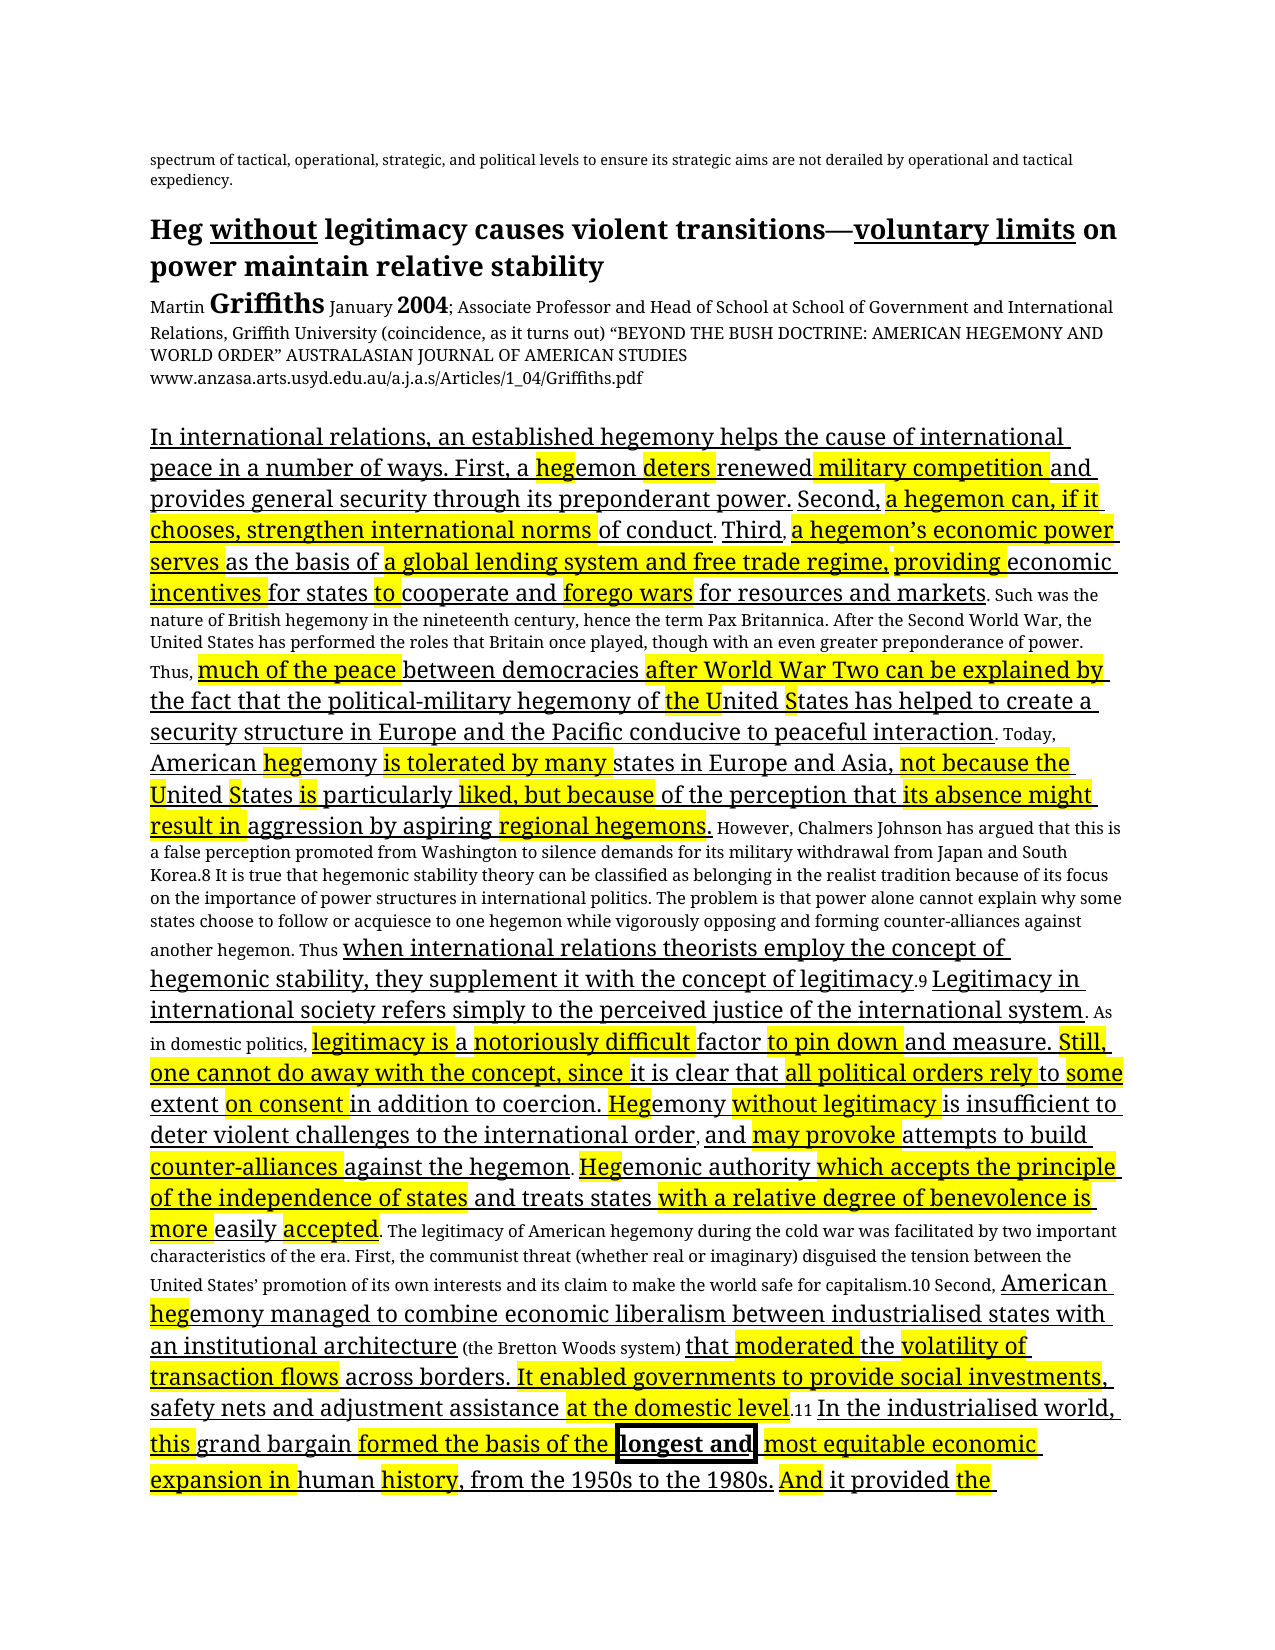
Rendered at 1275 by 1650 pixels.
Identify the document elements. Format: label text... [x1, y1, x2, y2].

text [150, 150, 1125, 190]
subtitle Heg without legitimacy causes violent transitions—voluntary limits on power maintain relative stability [150, 211, 1125, 284]
text Martin Griffiths January 2004; Associate Professor and Head of School at School of Government and International Relations, Griffith University (coincidence, as it turns out) “BEYOND THE BUSH DOCTRINE: AMERICAN HEGEMONY AND WORLD ORDER” AUSTRALASIAN JOURNAL OF AMERICAN STUDIES www.anzasa.arts.usyd.edu.au/a.j.a.s/Articles/1_04/Griffiths.pdf‎ [150, 284, 1125, 389]
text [150, 421, 1125, 1495]
